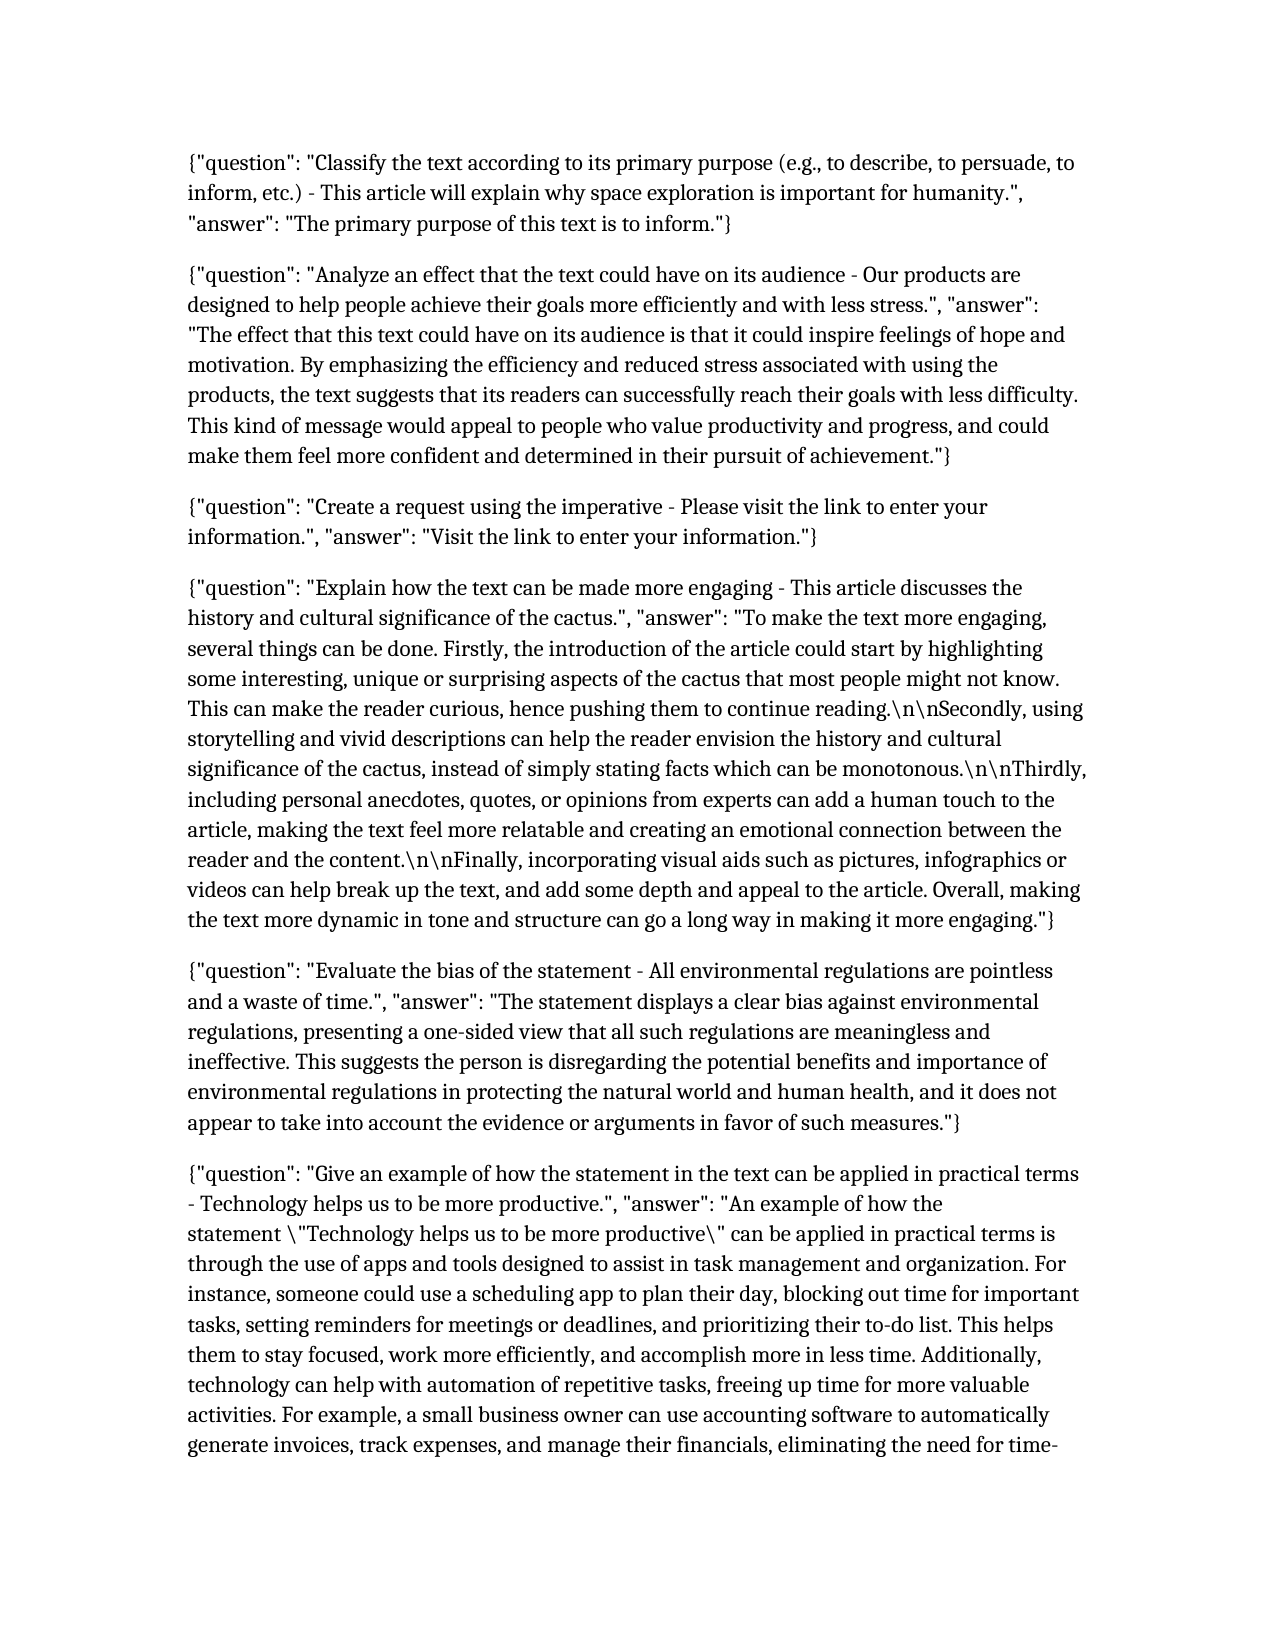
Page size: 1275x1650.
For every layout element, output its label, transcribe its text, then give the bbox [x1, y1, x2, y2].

text {"question": "Explain how the text can be made more engaging - This article discusses the history and cultural significance of the cactus.", "answer": "To make the text more engaging, several things can be done. Firstly, the introduction of the article could start by highlighting some interesting, unique or surprising aspects of the cactus that most people might not know. This can make the reader curious, hence pushing them to continue reading.\n\nSecondly, using storytelling and vivid descriptions can help the reader envision the history and cultural significance of the cactus, instead of simply stating facts which can be monotonous.\n\nThirdly, including personal anecdotes, quotes, or opinions from experts can add a human touch to the article, making the text feel more relatable and creating an emotional connection between the reader and the content.\n\nFinally, incorporating visual aids such as pictures, infographics or videos can help break up the text, and add some depth and appeal to the article. Overall, making the text more dynamic in tone and structure can go a long way in making it more engaging."} [187, 575, 1087, 934]
text {"question": "Classify the text according to its primary purpose (e.g., to describe, to persuade, to inform, etc.) - This article will explain why space exploration is important for humanity.", "answer": "The primary purpose of this text is to inform."} [187, 150, 1087, 237]
text {"question": "Create a request using the imperative - Please visit the link to enter your information.", "answer": "Visit the link to enter your information."} [187, 494, 1087, 550]
text {"question": "Evaluate the bias of the statement - All environmental regulations are pointless and a waste of time.", "answer": "The statement displays a clear bias against environmental regulations, presenting a one-sided view that all such regulations are meaningless and ineffective. This suggests the person is disregarding the potential benefits and importance of environmental regulations in protecting the natural world and human health, and it does not appear to take into account the evidence or arguments in favor of such measures."} [187, 958, 1087, 1136]
text {"question": "Analyze an effect that the text could have on its audience - Our products are designed to help people achieve their goals more efficiently and with less stress.", "answer": "The effect that this text could have on its audience is that it could inspire feelings of hope and motivation. By emphasizing the efficiency and reduced stress associated with using the products, the text suggests that its readers can successfully reach their goals with less difficulty. This kind of message would appeal to people who value productivity and progress, and could make them feel more confident and determined in their pursuit of achievement."} [187, 261, 1087, 469]
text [187, 1160, 1087, 1459]
